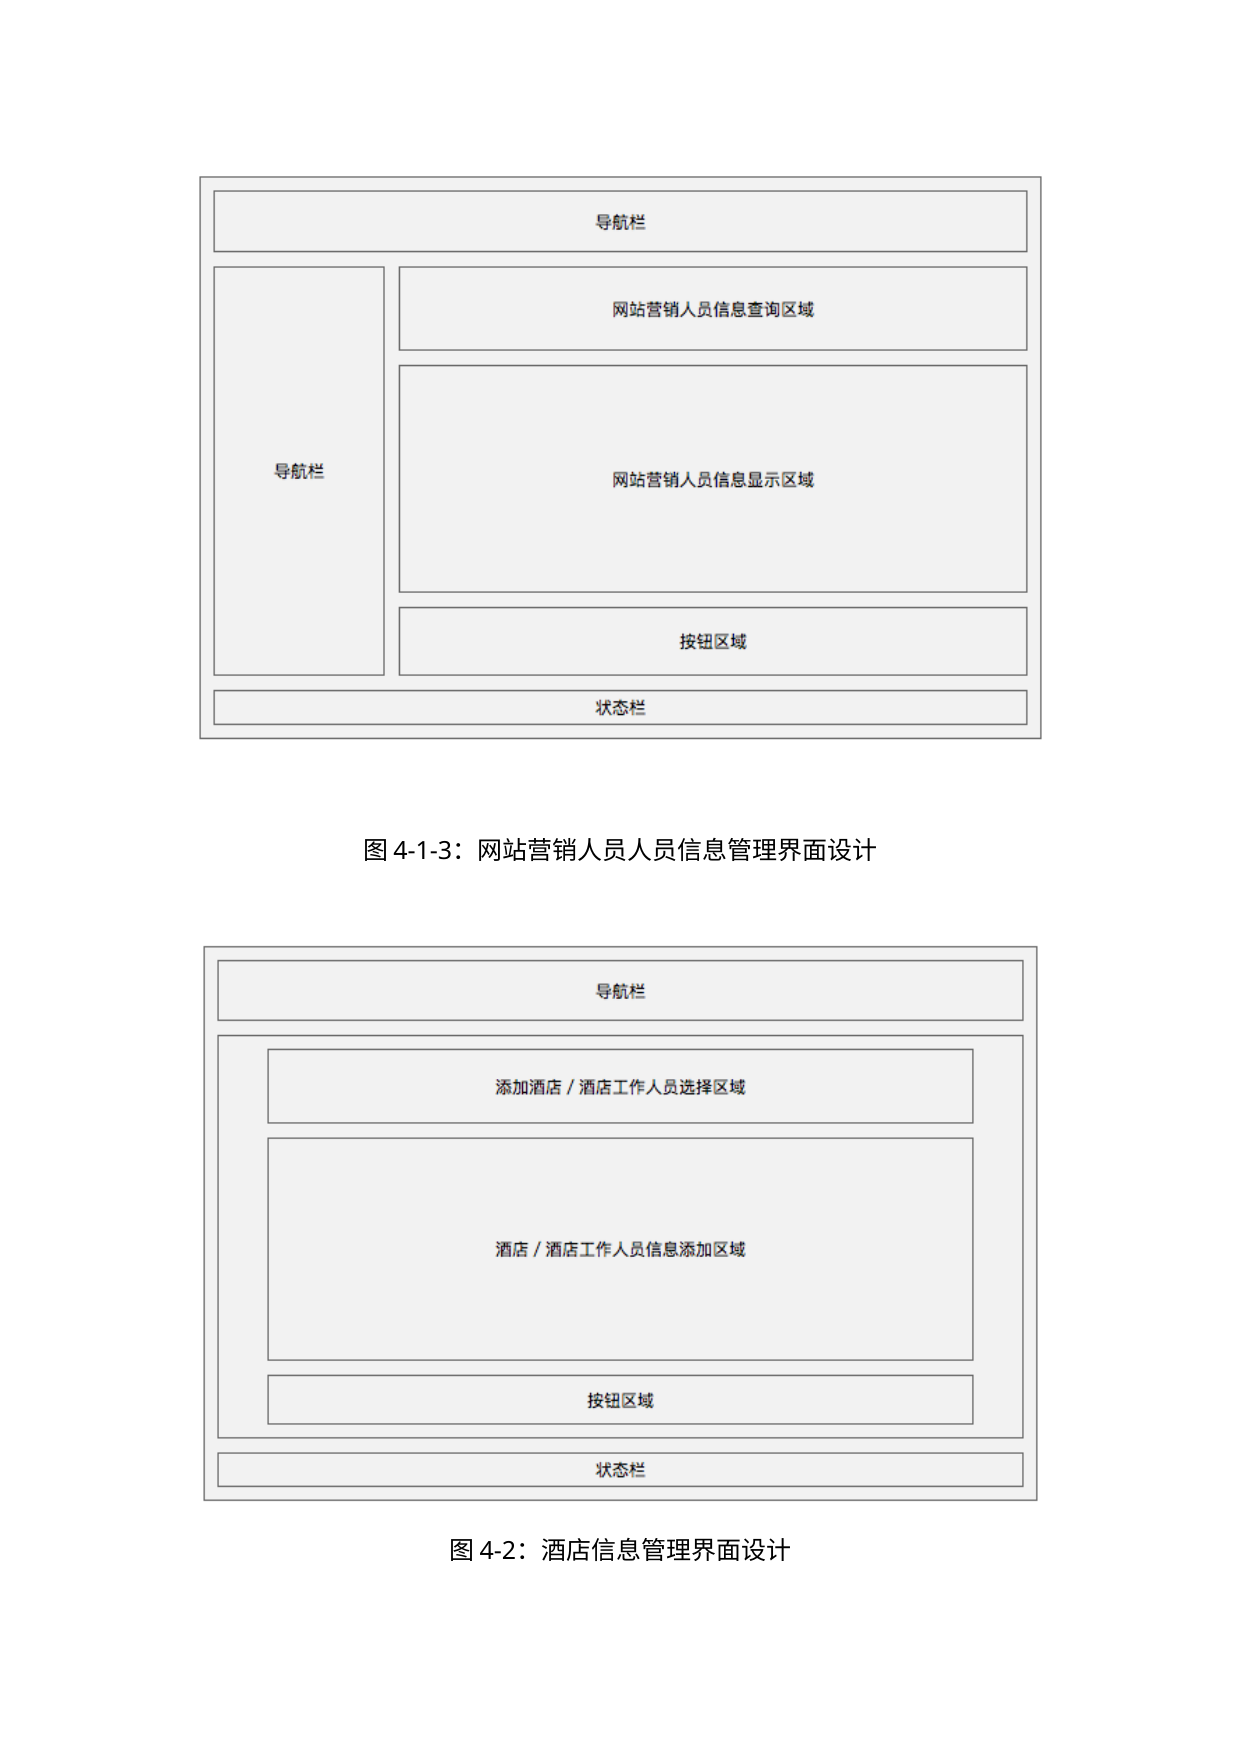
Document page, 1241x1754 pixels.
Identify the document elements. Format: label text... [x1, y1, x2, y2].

subtitle 图4-1-3：网站营销人员人员信息管理界面设计 [187, 752, 1053, 881]
text 图4-2：酒店信息管理界面设计 [187, 1515, 1053, 1581]
picture [187, 931, 1053, 1515]
picture [187, 162, 1053, 752]
